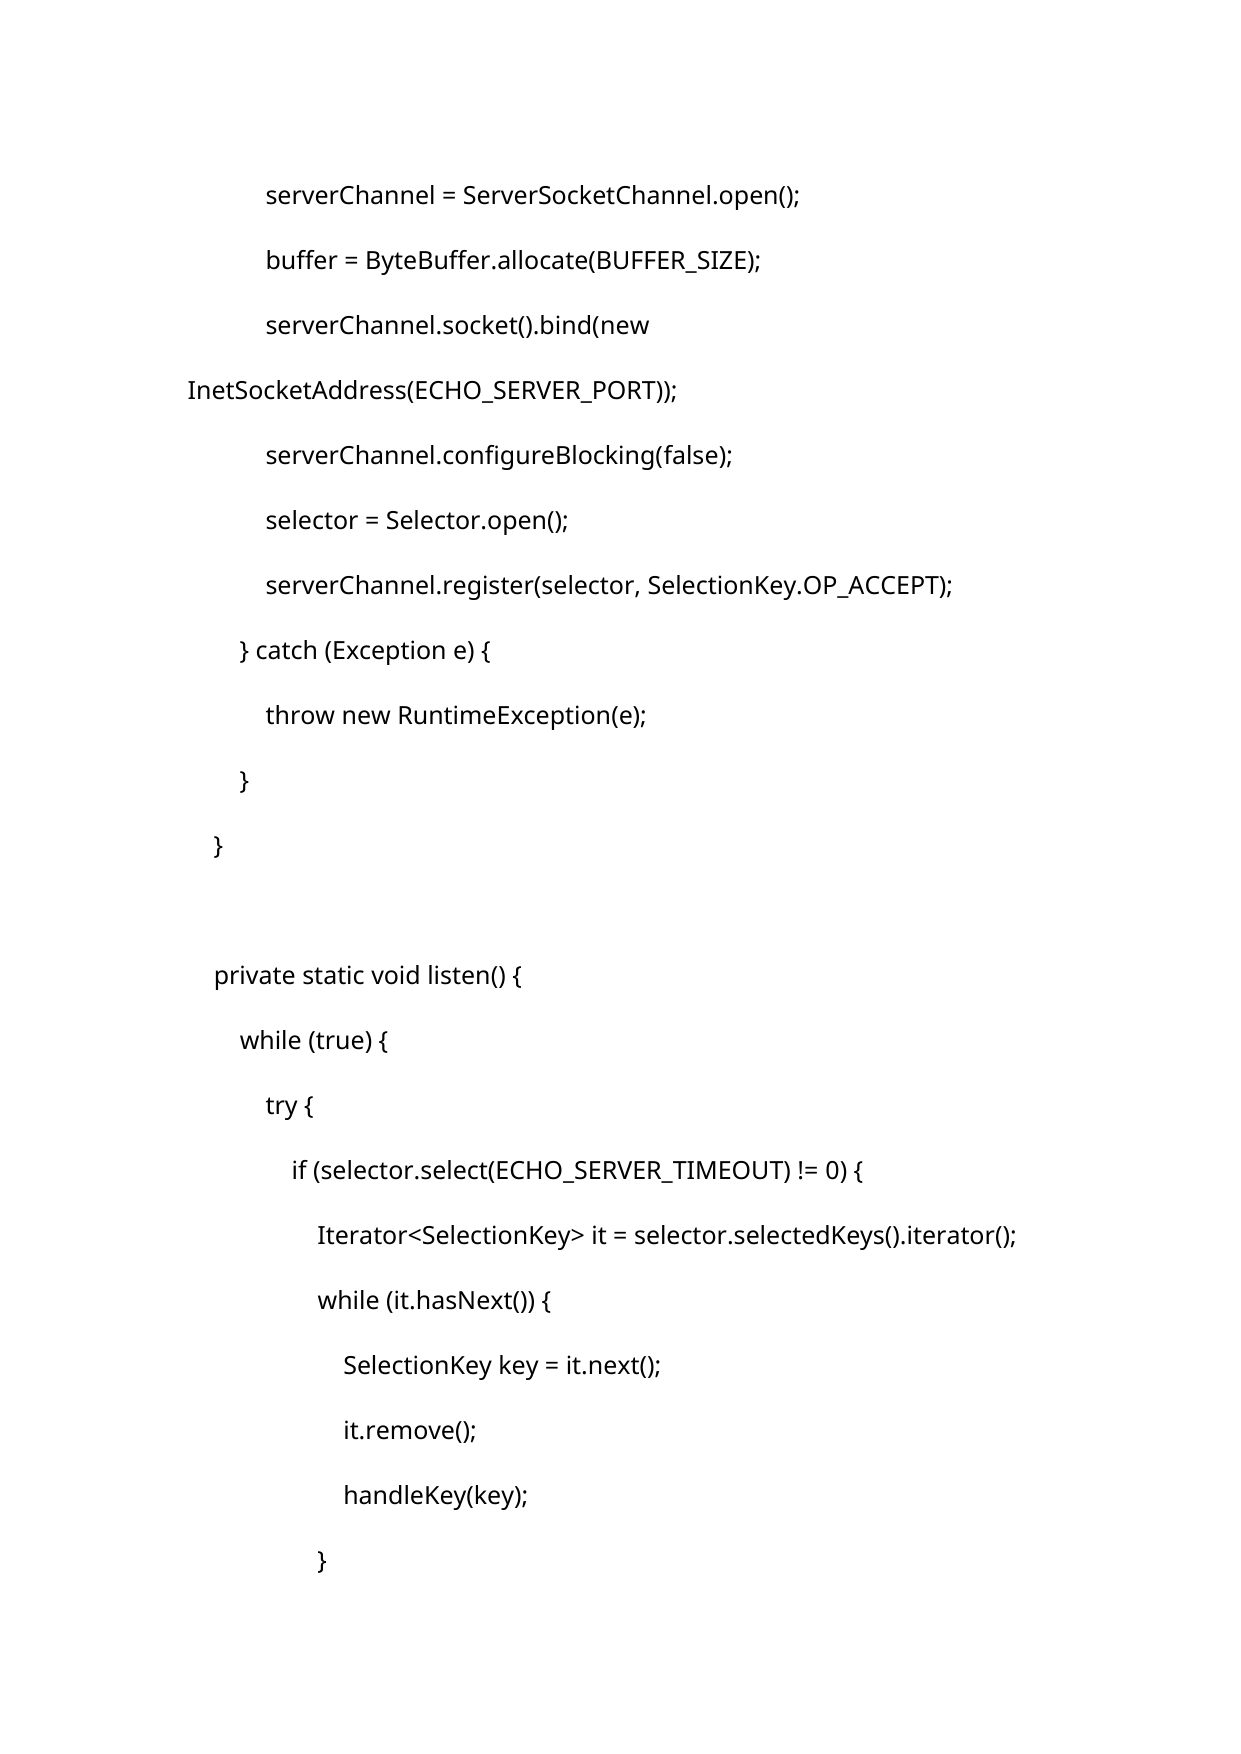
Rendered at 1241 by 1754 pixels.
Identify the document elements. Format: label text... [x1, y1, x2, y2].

text } [187, 747, 1053, 812]
text while (true) { [187, 1007, 1053, 1072]
text serverChannel.configureBlocking(false); [187, 422, 1053, 487]
text try { [187, 1072, 1053, 1137]
text while (it.hasNext()) { [187, 1267, 1053, 1332]
text if (selector.select(ECHO_SERVER_TIMEOUT) != 0) { [187, 1137, 1053, 1202]
text serverChannel.register(selector, SelectionKey.OP_ACCEPT); [187, 552, 1053, 617]
text } catch (Exception e) { [187, 617, 1053, 682]
text it.remove(); [187, 1397, 1053, 1462]
text private static void listen() { [187, 942, 1053, 1007]
text throw new RuntimeException(e); [187, 682, 1053, 747]
text } [187, 812, 1053, 877]
text handleKey(key); [187, 1462, 1053, 1527]
text SelectionKey key = it.next(); [187, 1332, 1053, 1397]
text buffer = ByteBuffer.allocate(BUFFER_SIZE); [187, 227, 1053, 292]
text selector = Selector.open(); [187, 487, 1053, 552]
text } [187, 1527, 1053, 1592]
text Iterator<SelectionKey> it = selector.selectedKeys().iterator(); [187, 1202, 1053, 1267]
text serverChannel = ServerSocketChannel.open(); [187, 162, 1053, 227]
text serverChannel.socket().bind(new InetSocketAddress(ECHO_SERVER_PORT)); [187, 292, 1053, 422]
